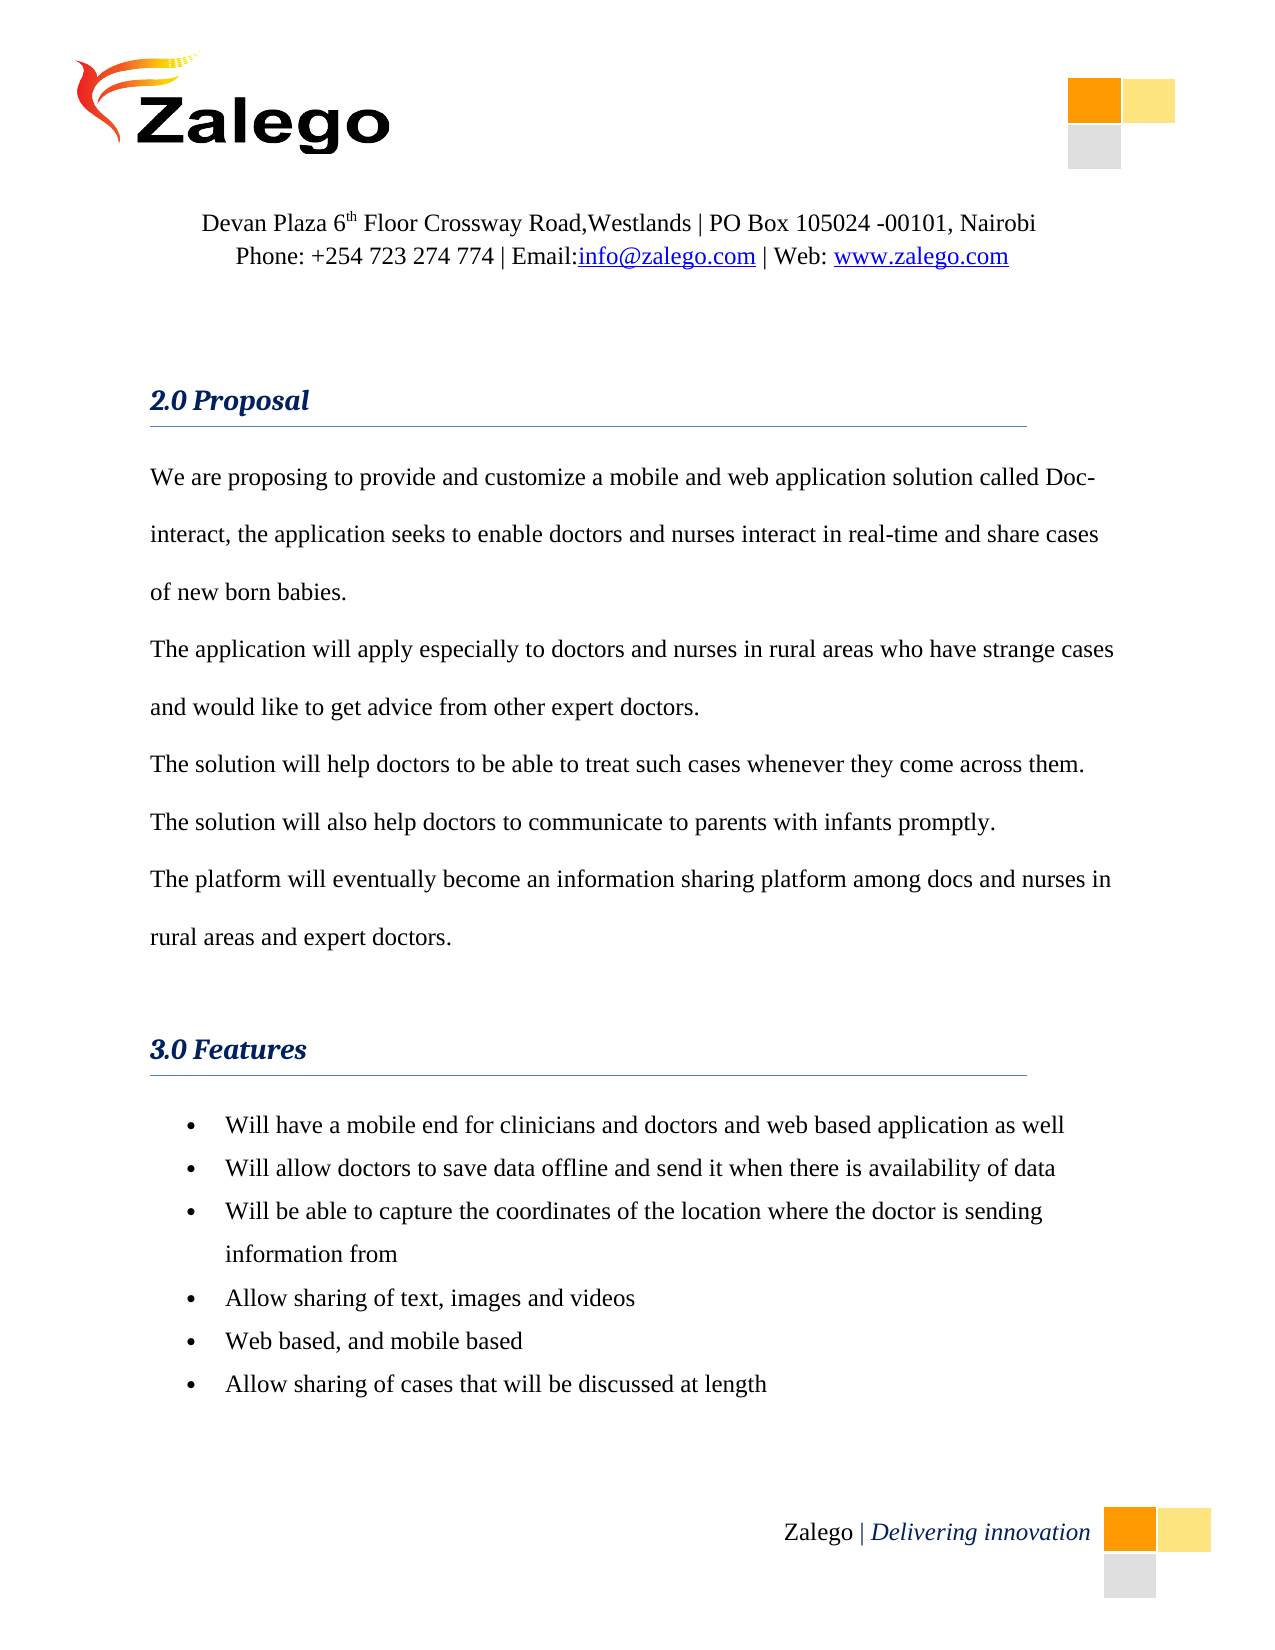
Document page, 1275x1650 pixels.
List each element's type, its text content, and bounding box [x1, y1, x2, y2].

text 2.0 Proposal [150, 384, 1027, 426]
list Web based, and mobile based [187, 1326, 1125, 1354]
list Will have a mobile end for clinicians and doctors and web based application as well [187, 1110, 1125, 1139]
list Allow sharing of cases that will be discussed at length [187, 1369, 1125, 1398]
text The solution will help doctors to be able to treat such cases whenever they come across them. [150, 749, 1125, 778]
text The application will apply especially to doctors and nurses in rural areas who have strange cases and would like to get advice from other expert doctors. [150, 634, 1125, 720]
text 3.0 Features [150, 1033, 1027, 1075]
text The platform will eventually become an information sharing platform among docs and nurses in rural areas and expert doctors. [150, 864, 1125, 950]
picture [74, 51, 392, 154]
list Will allow doctors to save data offline and send it when there is availability of data [187, 1153, 1125, 1182]
list Will be able to capture the coordinates of the location where the doctor is sending information from [187, 1196, 1125, 1268]
text We are proposing to provide and customize a mobile and web application solution called Doc-interact, the application seeks to enable doctors and nurses interact in real-time and share cases of new born babies. [150, 462, 1125, 605]
text The solution will also help doctors to communicate to parents with infants promptly. [150, 807, 1125, 835]
list Allow sharing of text, images and videos [187, 1283, 1125, 1311]
